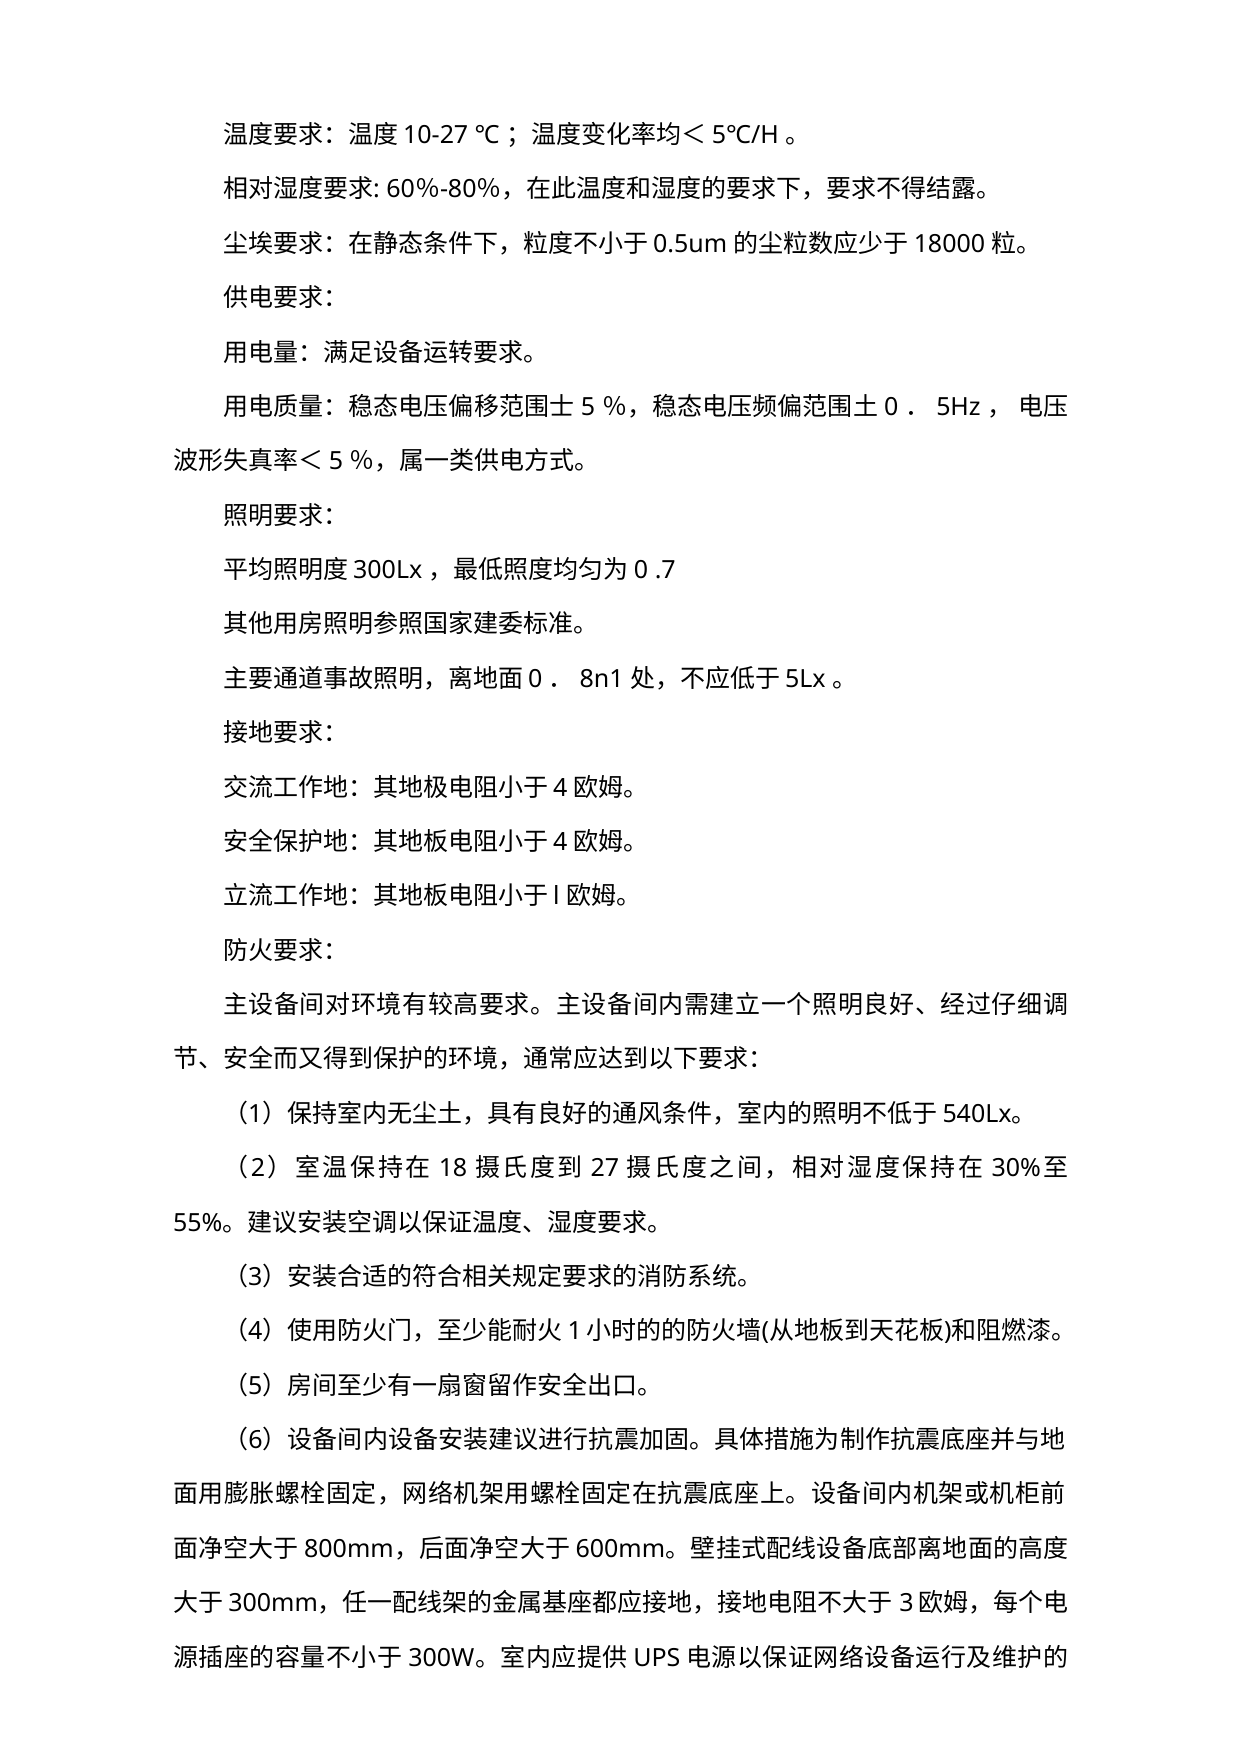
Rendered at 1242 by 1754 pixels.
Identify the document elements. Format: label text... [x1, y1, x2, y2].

text （4）使用防火门，至少能耐火1小时的的防火墙(从地板到天花板)和阻燃漆。 [173, 1311, 1069, 1347]
text 交流工作地：其地极电阻小于4 欧姆。 [173, 767, 1069, 803]
text （5）房间至少有一扇窗留作安全出口。 [173, 1365, 1069, 1401]
text 照明要求： [173, 495, 1069, 531]
text 安全保护地：其地板电阻小于4 欧姆。 [173, 821, 1069, 858]
text 尘埃要求：在静态条件下，粒度不小于0.5um 的尘粒数应少于18000 粒。 [173, 223, 1069, 259]
text 主要通道事故照明，离地面0 ． 8n1 处，不应低于5Lx 。 [173, 658, 1069, 694]
text 相对湿度要求: 60％-80％，在此温度和湿度的要求下，要求不得结露。 [173, 169, 1069, 205]
text 供电要求： [173, 278, 1069, 314]
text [173, 1419, 1069, 1673]
text 接地要求： [173, 713, 1069, 749]
text 用电量：满足设备运转要求。 [173, 332, 1069, 368]
text 其他用房照明参照国家建委标准。 [173, 604, 1069, 640]
text 立流工作地：其地板电阻小于l 欧姆。 [173, 876, 1069, 912]
text 主设备间对环境有较高要求。主设备间内需建立一个照明良好、经过仔细调节、安全而又得到保护的环境，通常应达到以下要求： [173, 984, 1069, 1075]
text （1）保持室内无尘土，具有良好的通风条件，室内的照明不低于540Lx。 [173, 1093, 1069, 1129]
text （3）安装合适的符合相关规定要求的消防系统。 [173, 1256, 1069, 1293]
text 防火要求： [173, 930, 1069, 966]
text 用电质量：稳态电压偏移范围士5 ％，稳态电压频偏范围土0 ． 5Hz ， 电压波形失真率＜ 5 ％，属一类供电方式。 [173, 386, 1069, 477]
text 温度要求：温度10-27 ℃ ；温度变化率均＜ 5℃/H 。 [173, 114, 1069, 151]
text （2）室温保持在18摄氏度到27摄氏度之间，相对湿度保持在30%至55%。建议安装空调以保证温度、湿度要求。 [173, 1148, 1069, 1238]
text 平均照明度300Lx ，最低照度均匀为0 .7 [173, 549, 1069, 586]
